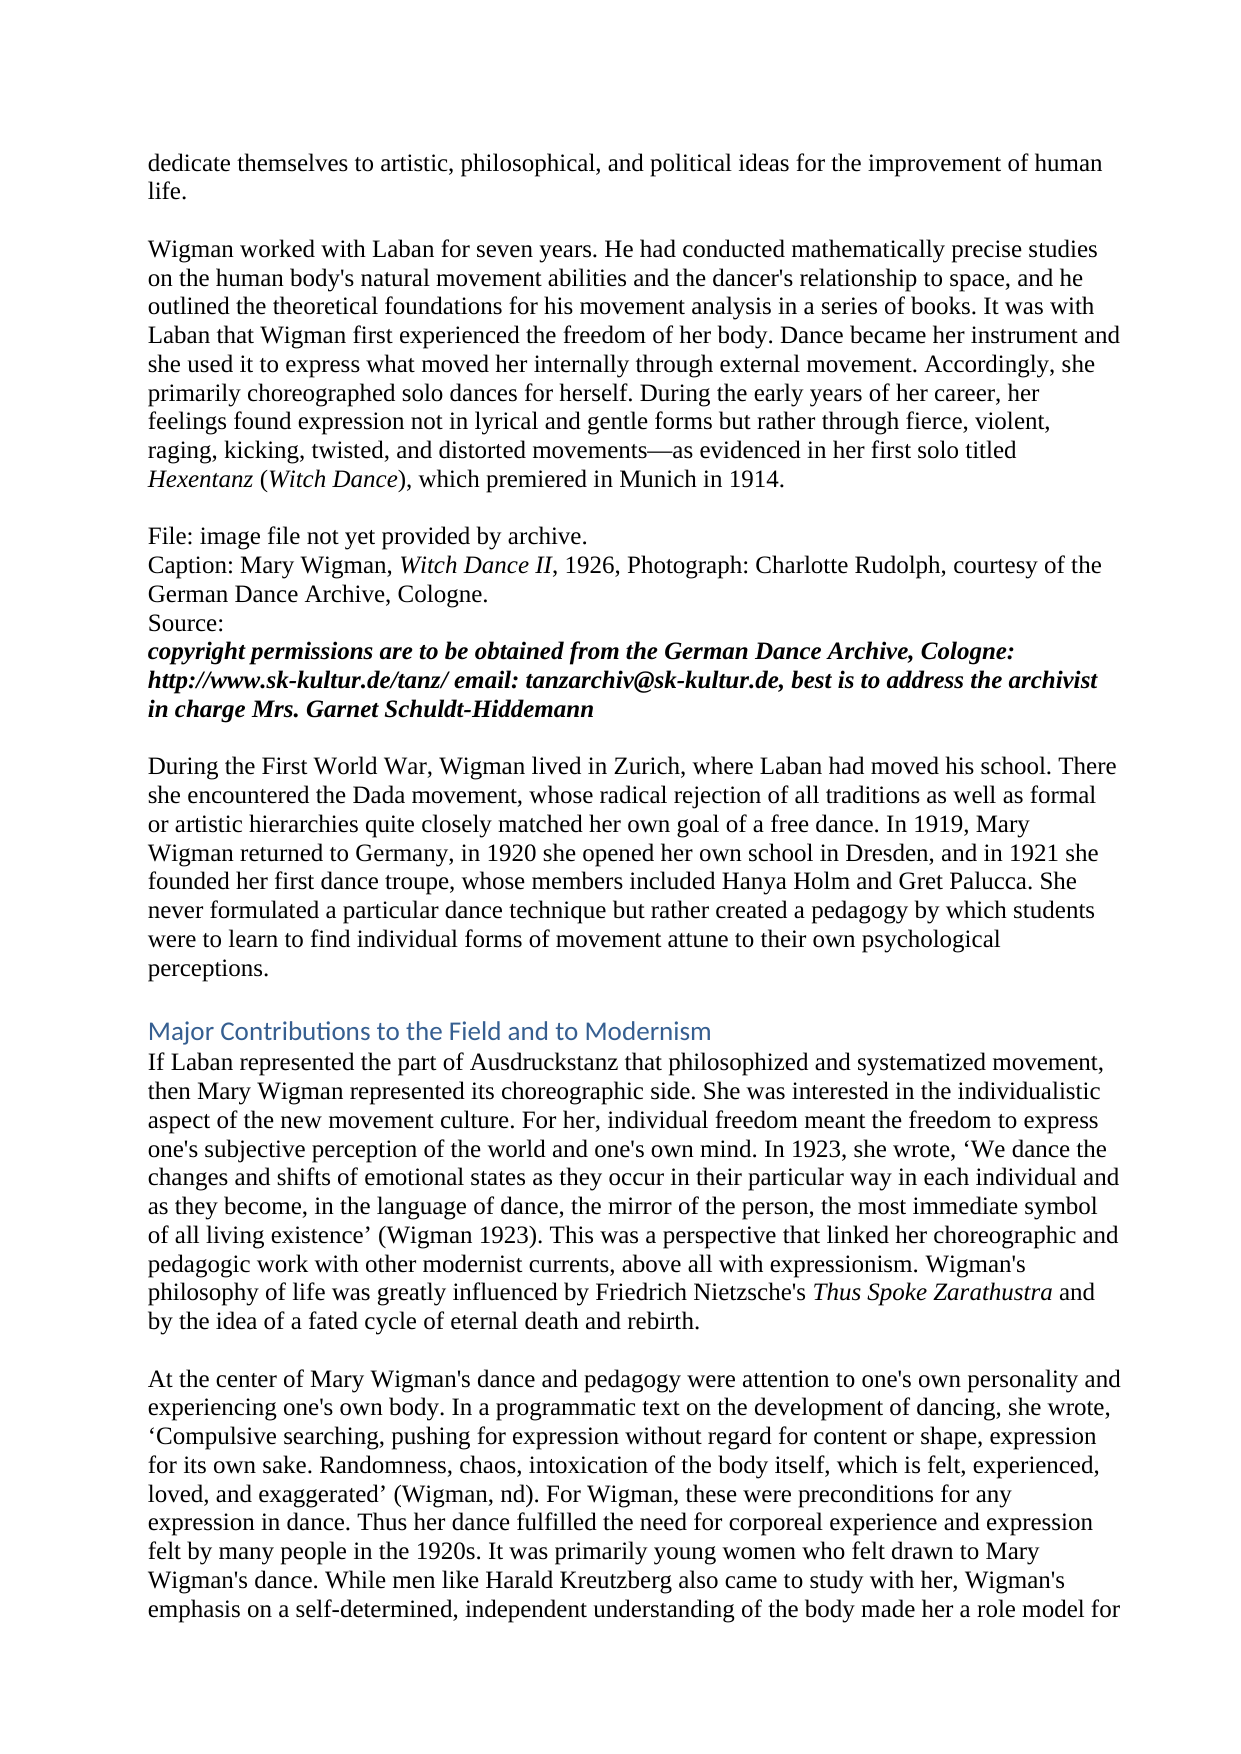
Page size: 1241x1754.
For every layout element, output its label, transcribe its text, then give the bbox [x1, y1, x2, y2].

text If Laban represented the part of Ausdruckstanz that philosophized and systematized movement, then Mary Wigman represented its choreographic side. She was interested in the individualistic aspect of the new movement culture. For her, individual freedom meant the freedom to express one's subjective perception of the world and one's own mind. In 1923, she wrote, ‘We dance the changes and shifts of emotional states as they occur in their particular way in each individual and as they become, in the language of dance, the mirror of the person, the most immediate symbol of all living existence’ (Wigman 1923). This was a perspective that linked her choreographic and pedagogic work with other modernist currents, above all with expressionism. Wigman's philosophy of life was greatly influenced by Friedrich Nietzsche's Thus Spoke Zarathustra and by the idea of a fated cycle of eternal death and rebirth. [148, 1047, 1122, 1335]
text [148, 148, 1122, 205]
text During the First World War, Wigman lived in Zurich, where Laban had moved his school. There she encountered the Dada movement, whose radical rejection of all traditions as well as formal or artistic hierarchies quite closely matched her own goal of a free dance. In 1919, Mary Wigman returned to Germany, in 1920 she opened her own school in Dresden, and in 1921 she founded her first dance troupe, whose members included Hanya Holm and Gret Palucca. She never formulated a particular dance technique but rather created a pedagogy by which students were to learn to find individual forms of movement attune to their own psychological perceptions. [148, 751, 1122, 981]
text Wigman worked with Laban for seven years. He had conducted mathematically precise studies on the human body's natural movement abilities and the dancer's relationship to space, and he outlined the theoretical foundations for his movement analysis in a series of books. It was with Laban that Wigman first experienced the freedom of her body. Dance became her instrument and she used it to express what moved her internally through external movement. Accordingly, she primarily choreographed solo dances for herself. During the early years of her career, her feelings found expression not in lyrical and gentle forms but rather through fierce, violent, raging, kicking, twisted, and distorted movements—as evidenced in her first solo titled Hexentanz (Witch Dance), which premiered in Munich in 1914. [148, 234, 1122, 493]
text Source: [148, 608, 1122, 636]
subtitle Major Contributions to the Field and to Modernism [148, 1014, 1122, 1047]
text Caption: Mary Wigman, Witch Dance II, 1926, Photograph: Charlotte Rudolph, courtesy of the German Dance Archive, Cologne. [148, 550, 1122, 608]
text copyright permissions are to be obtained from the German Dance Archive, Cologne: http://www.sk-kultur.de/tanz/ email: tanzarchiv@sk-kultur.de, best is to address the archivist in charge Mrs. Garnet Schuldt-Hiddemann [148, 636, 1122, 723]
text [148, 1364, 1122, 1622]
text File: image file not yet provided by archive. [148, 521, 1122, 550]
